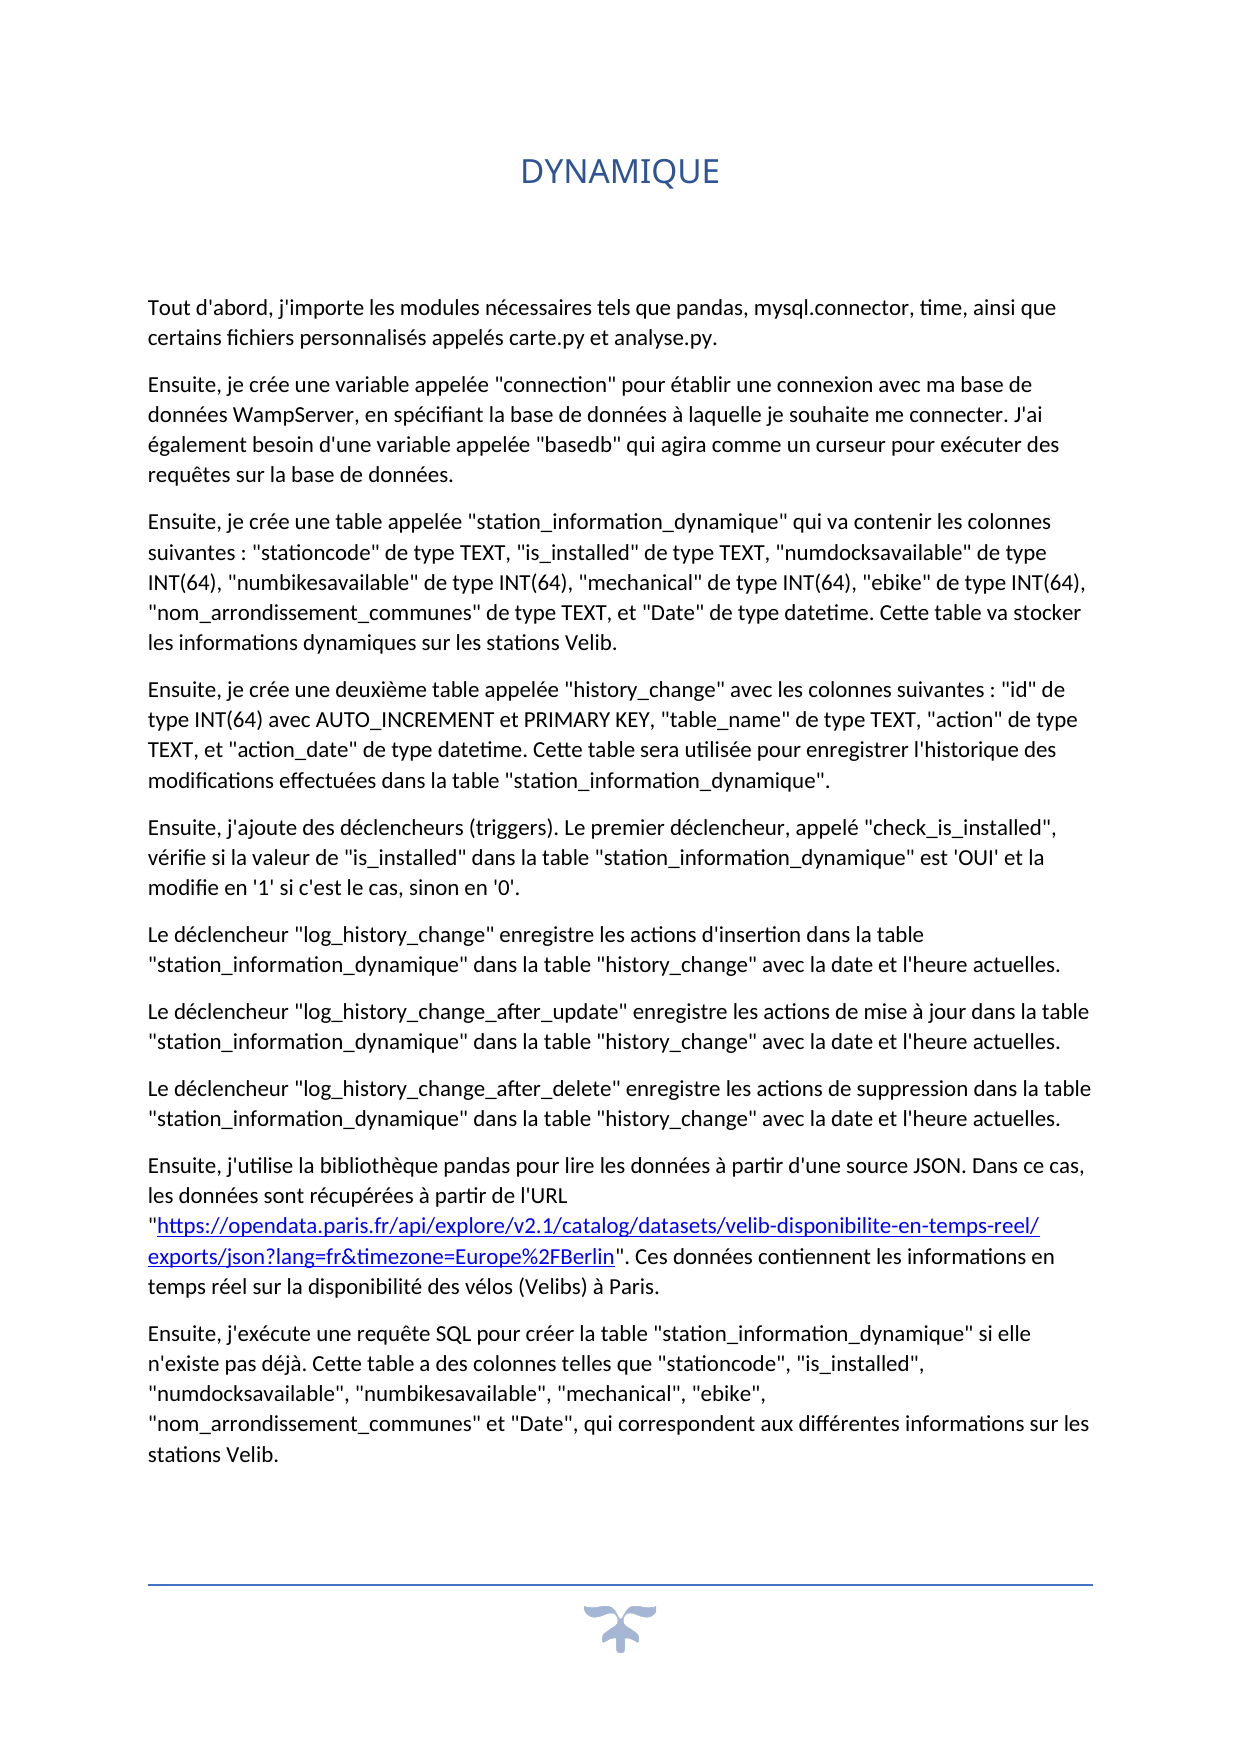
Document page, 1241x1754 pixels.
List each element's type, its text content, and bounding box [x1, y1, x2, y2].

text Ensuite, je crée une variable appelée "connection" pour établir une connexion avec ma base de données WampServer, en spécifiant la base de données à laquelle je souhaite me connecter. J'ai également besoin d'une variable appelée "basedb" qui agira comme un curseur pour exécuter des requêtes sur la base de données. [148, 370, 1093, 488]
text Le déclencheur "log_history_change_after_delete" enregistre les actions de suppression dans la table "station_information_dynamique" dans la table "history_change" avec la date et l'heure actuelles. [148, 1074, 1093, 1132]
text Tout d'abord, j'importe les modules nécessaires tels que pandas, mysql.connector, time, ainsi que certains fichiers personnalisés appelés carte.py et analyse.py. [148, 293, 1093, 351]
subtitle DYNAMIQUE [148, 148, 1093, 193]
text Ensuite, je crée une table appelée "station_information_dynamique" qui va contenir les colonnes suivantes : "stationcode" de type TEXT, "is_installed" de type TEXT, "numdocksavailable" de type INT(64), "numbikesavailable" de type INT(64), "mechanical" de type INT(64), "ebike" de type INT(64), "nom_arrondissement_communes" de type TEXT, et "Date" de type datetime. Cette table va stocker les informations dynamiques sur les stations Velib. [148, 507, 1093, 656]
text Ensuite, j'ajoute des déclencheurs (triggers). Le premier déclencheur, appelé "check_is_installed", vérifie si la valeur de "is_installed" dans la table "station_information_dynamique" est 'OUI' et la modifie en '1' si c'est le cas, sinon en '0'. [148, 813, 1093, 901]
text Ensuite, je crée une deuxième table appelée "history_change" avec les colonnes suivantes : "id" de type INT(64) avec AUTO_INCREMENT et PRIMARY KEY, "table_name" de type TEXT, "action" de type TEXT, et "action_date" de type datetime. Cette table sera utilisée pour enregistrer l'historique des modifications effectuées dans la table "station_information_dynamique". [148, 675, 1093, 794]
text Ensuite, j'exécute une requête SQL pour créer la table "station_information_dynamique" si elle n'existe pas déjà. Cette table a des colonnes telles que "stationcode", "is_installed", "numdocksavailable", "numbikesavailable", "mechanical", "ebike", "nom_arrondissement_communes" et "Date", qui correspondent aux différentes informations sur les stations Velib. [148, 1319, 1093, 1468]
text Le déclencheur "log_history_change_after_update" enregistre les actions de mise à jour dans la table "station_information_dynamique" dans la table "history_change" avec la date et l'heure actuelles. [148, 997, 1093, 1055]
text Ensuite, j'utilise la bibliothèque pandas pour lire les données à partir d'une source JSON. Dans ce cas, les données sont récupérées à partir de l'URL "https://opendata.paris.fr/api/explore/v2.1/catalog/datasets/velib-disponibilite-en-temps-reel/exports/json?lang=fr&timezone=Europe%2FBerlin". Ces données contiennent les informations en temps réel sur la disponibilité des vélos (Velibs) à Paris. [148, 1151, 1093, 1300]
text Le déclencheur "log_history_change" enregistre les actions d'insertion dans la table "station_information_dynamique" dans la table "history_change" avec la date et l'heure actuelles. [148, 920, 1093, 978]
